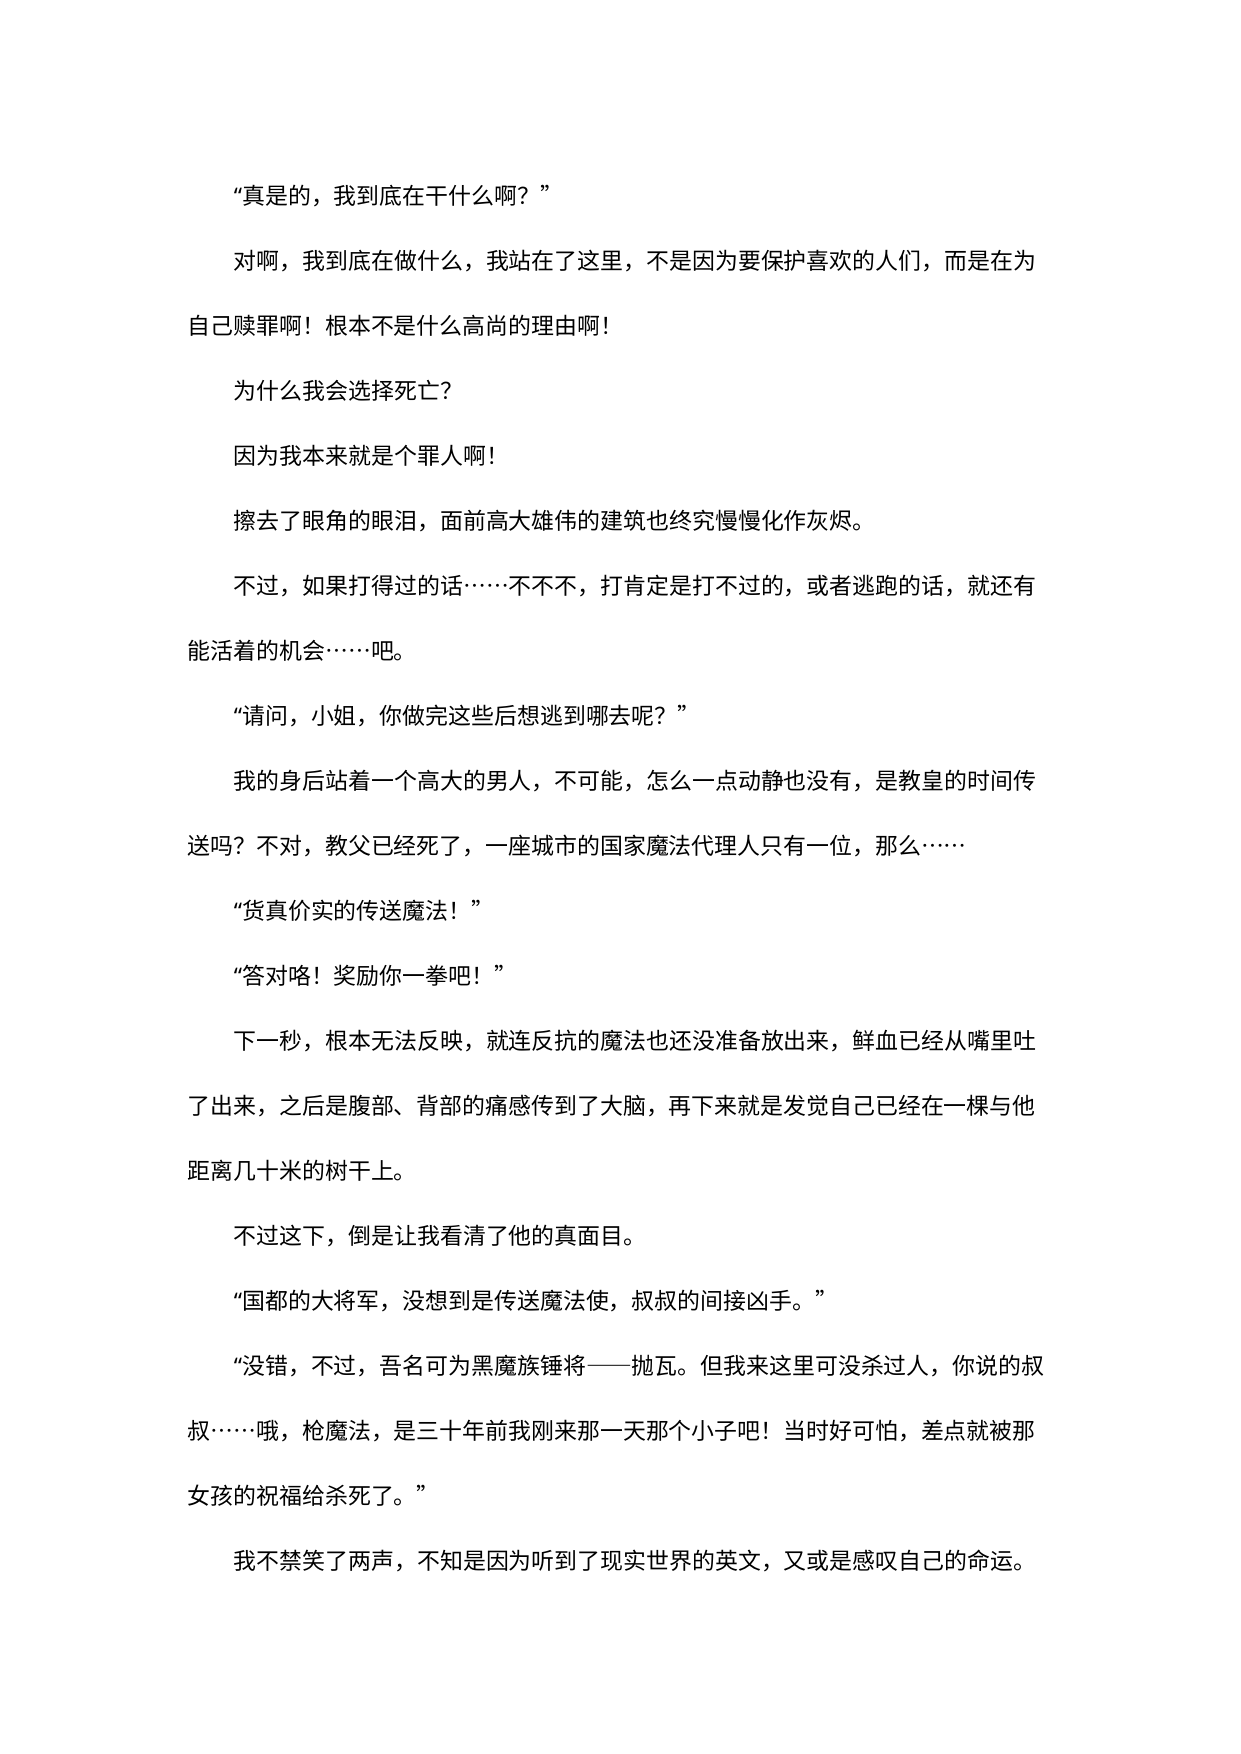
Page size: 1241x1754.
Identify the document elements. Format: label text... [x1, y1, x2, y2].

text “请问，小姐，你做完这些后想逃到哪去呢？” [187, 682, 1053, 747]
text 对啊，我到底在做什么，我站在了这里，不是因为要保护喜欢的人们，而是在为自己赎罪啊！根本不是什么高尚的理由啊！ [187, 227, 1053, 357]
text 不过，如果打得过的话……不不不，打肯定是打不过的，或者逃跑的话，就还有能活着的机会……吧。 [187, 552, 1053, 682]
text “货真价实的传送魔法！” [187, 877, 1053, 942]
text 下一秒，根本无法反映，就连反抗的魔法也还没准备放出来，鲜血已经从嘴里吐了出来，之后是腹部、背部的痛感传到了大脑，再下来就是发觉自己已经在一棵与他距离几十米的树干上。 [187, 1007, 1053, 1202]
text 擦去了眼角的眼泪，面前高大雄伟的建筑也终究慢慢化作灰烬。 [187, 487, 1053, 552]
text “国都的大将军，没想到是传送魔法使，叔叔的间接凶手。” [187, 1267, 1053, 1332]
text “没错，不过，吾名可为黑魔族锤将——抛瓦。但我来这里可没杀过人，你说的叔叔……哦，枪魔法，是三十年前我刚来那一天那个小子吧！当时好可怕，差点就被那女孩的祝福给杀死了。” [187, 1332, 1053, 1527]
text 因为我本来就是个罪人啊！ [187, 422, 1053, 487]
text 为什么我会选择死亡？ [187, 357, 1053, 422]
text 不过这下，倒是让我看清了他的真面目。 [187, 1202, 1053, 1267]
text “答对咯！奖励你一拳吧！” [187, 942, 1053, 1007]
text 我的身后站着一个高大的男人，不可能，怎么一点动静也没有，是教皇的时间传送吗？不对，教父已经死了，一座城市的国家魔法代理人只有一位，那么…… [187, 747, 1053, 877]
text “真是的，我到底在干什么啊？” [187, 162, 1053, 227]
text 我不禁笑了两声，不知是因为听到了现实世界的英文，又或是感叹自己的命运。 [187, 1527, 1053, 1592]
